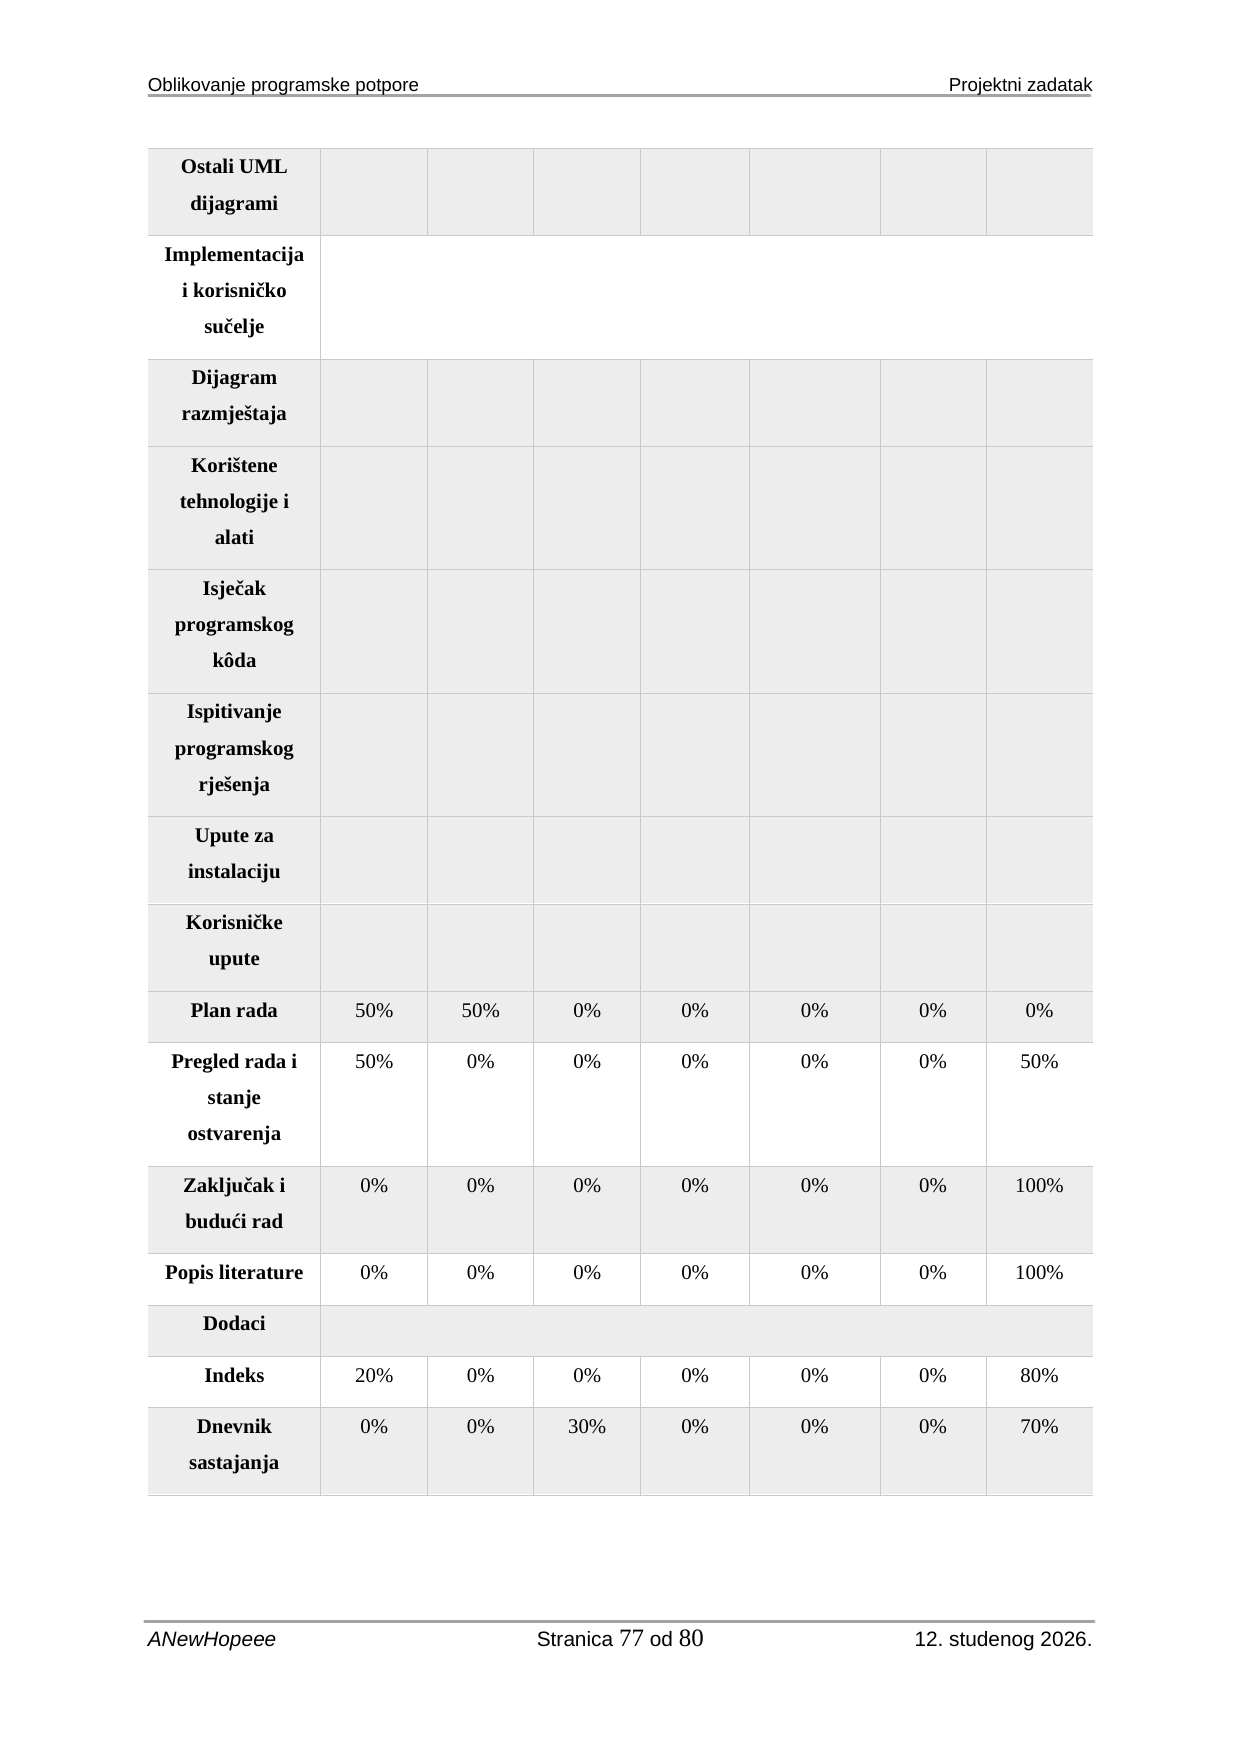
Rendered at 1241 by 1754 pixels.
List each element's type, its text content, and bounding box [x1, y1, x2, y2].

table_cell Isječak programskog kôda [148, 570, 320, 693]
table_cell [321, 1306, 1093, 1356]
table_cell [881, 905, 986, 991]
table_cell [534, 905, 640, 991]
table_cell Korisničke upute [148, 905, 320, 991]
table_cell 50% [987, 1043, 1093, 1166]
table_cell [534, 447, 640, 569]
table_cell Pregled rada i stanje ostvarenja [148, 1043, 320, 1166]
table_cell [428, 360, 533, 446]
table_cell 0% [428, 1167, 533, 1253]
table_cell [428, 447, 533, 569]
table_cell [881, 360, 986, 446]
table_cell 80% [987, 1357, 1093, 1407]
table_cell 0% [641, 1254, 749, 1304]
table_cell [881, 570, 986, 693]
table_cell [750, 570, 880, 693]
table_cell [428, 694, 533, 816]
table_cell [750, 905, 880, 991]
table_cell 0% [750, 1043, 880, 1166]
table_cell [750, 694, 880, 816]
table_cell [987, 447, 1093, 569]
table_cell 100% [987, 1254, 1093, 1304]
table_cell [534, 694, 640, 816]
table_cell Ostali UML dijagrami [148, 149, 320, 235]
table_cell 0% [428, 1357, 533, 1407]
table_cell [987, 817, 1093, 903]
table_cell [534, 817, 640, 903]
table_cell [987, 905, 1093, 991]
table_cell [321, 149, 427, 235]
table_cell [321, 694, 427, 816]
table_cell [534, 360, 640, 446]
table_cell [750, 360, 880, 446]
table_cell 50% [321, 1043, 427, 1166]
table_cell [641, 447, 749, 569]
table_cell [750, 817, 880, 903]
table_cell [641, 817, 749, 903]
table_cell Upute za instalaciju [148, 817, 320, 903]
table_cell 0% [881, 992, 986, 1042]
table_cell 0% [750, 992, 880, 1042]
table_cell 0% [881, 1167, 986, 1253]
table_cell [428, 905, 533, 991]
table_cell 30% [534, 1408, 640, 1494]
table_cell 50% [321, 992, 427, 1042]
table_cell Plan rada [148, 992, 320, 1042]
table_cell 0% [750, 1254, 880, 1304]
table_cell 0% [881, 1254, 986, 1304]
table_cell [881, 447, 986, 569]
table_cell [321, 570, 427, 693]
table_cell 20% [321, 1357, 427, 1407]
table_cell [321, 447, 427, 569]
table_cell 0% [750, 1167, 880, 1253]
table_cell [534, 149, 640, 235]
table_cell Zaključak i budući rad [148, 1167, 320, 1253]
table_cell 0% [534, 1043, 640, 1166]
table_cell 0% [534, 1357, 640, 1407]
table_cell 70% [987, 1408, 1093, 1494]
table_cell [534, 570, 640, 693]
table_cell Implementacija i korisničko sučelje [148, 236, 320, 358]
table_cell Popis literature [148, 1254, 320, 1304]
table_cell [641, 149, 749, 235]
table_cell [321, 360, 427, 446]
table_cell 0% [641, 1357, 749, 1407]
table_cell Ispitivanje programskog rješenja [148, 694, 320, 816]
table_cell 50% [428, 992, 533, 1042]
table_cell 0% [321, 1167, 427, 1253]
table_cell 100% [987, 1167, 1093, 1253]
table_cell Dnevnik sastajanja [148, 1408, 320, 1494]
table_cell [987, 570, 1093, 693]
table_cell [428, 149, 533, 235]
table_cell 0% [428, 1408, 533, 1494]
table_cell 0% [428, 1254, 533, 1304]
table_cell [987, 149, 1093, 235]
table_cell [881, 149, 986, 235]
table_cell [641, 694, 749, 816]
table_cell [641, 905, 749, 991]
table_cell 0% [534, 1254, 640, 1304]
table_cell [881, 817, 986, 903]
table_cell [750, 447, 880, 569]
table_cell 0% [428, 1043, 533, 1166]
table_cell Indeks [148, 1357, 320, 1407]
table_cell 0% [534, 1167, 640, 1253]
table_cell [428, 817, 533, 903]
table_cell 0% [750, 1408, 880, 1494]
table_cell Dodaci [148, 1306, 320, 1356]
table_cell [321, 236, 1093, 358]
table_cell 0% [881, 1357, 986, 1407]
table_cell [987, 694, 1093, 816]
table_cell 0% [641, 1408, 749, 1494]
table_cell Dijagram razmještaja [148, 360, 320, 446]
table_cell 0% [321, 1254, 427, 1304]
table_cell 0% [881, 1408, 986, 1494]
table_cell 0% [321, 1408, 427, 1494]
table_cell [881, 694, 986, 816]
table_cell [641, 570, 749, 693]
table_cell [321, 817, 427, 903]
table_cell [641, 360, 749, 446]
table_cell [321, 905, 427, 991]
table_cell 0% [750, 1357, 880, 1407]
table_cell 0% [641, 1043, 749, 1166]
table_cell 0% [881, 1043, 986, 1166]
table_cell Korištene tehnologije i alati [148, 447, 320, 569]
table_cell 0% [641, 1167, 749, 1253]
table_cell 0% [641, 992, 749, 1042]
table_cell [750, 149, 880, 235]
table_cell [428, 570, 533, 693]
table_cell 0% [987, 992, 1093, 1042]
table_cell 0% [534, 992, 640, 1042]
table_cell [987, 360, 1093, 446]
